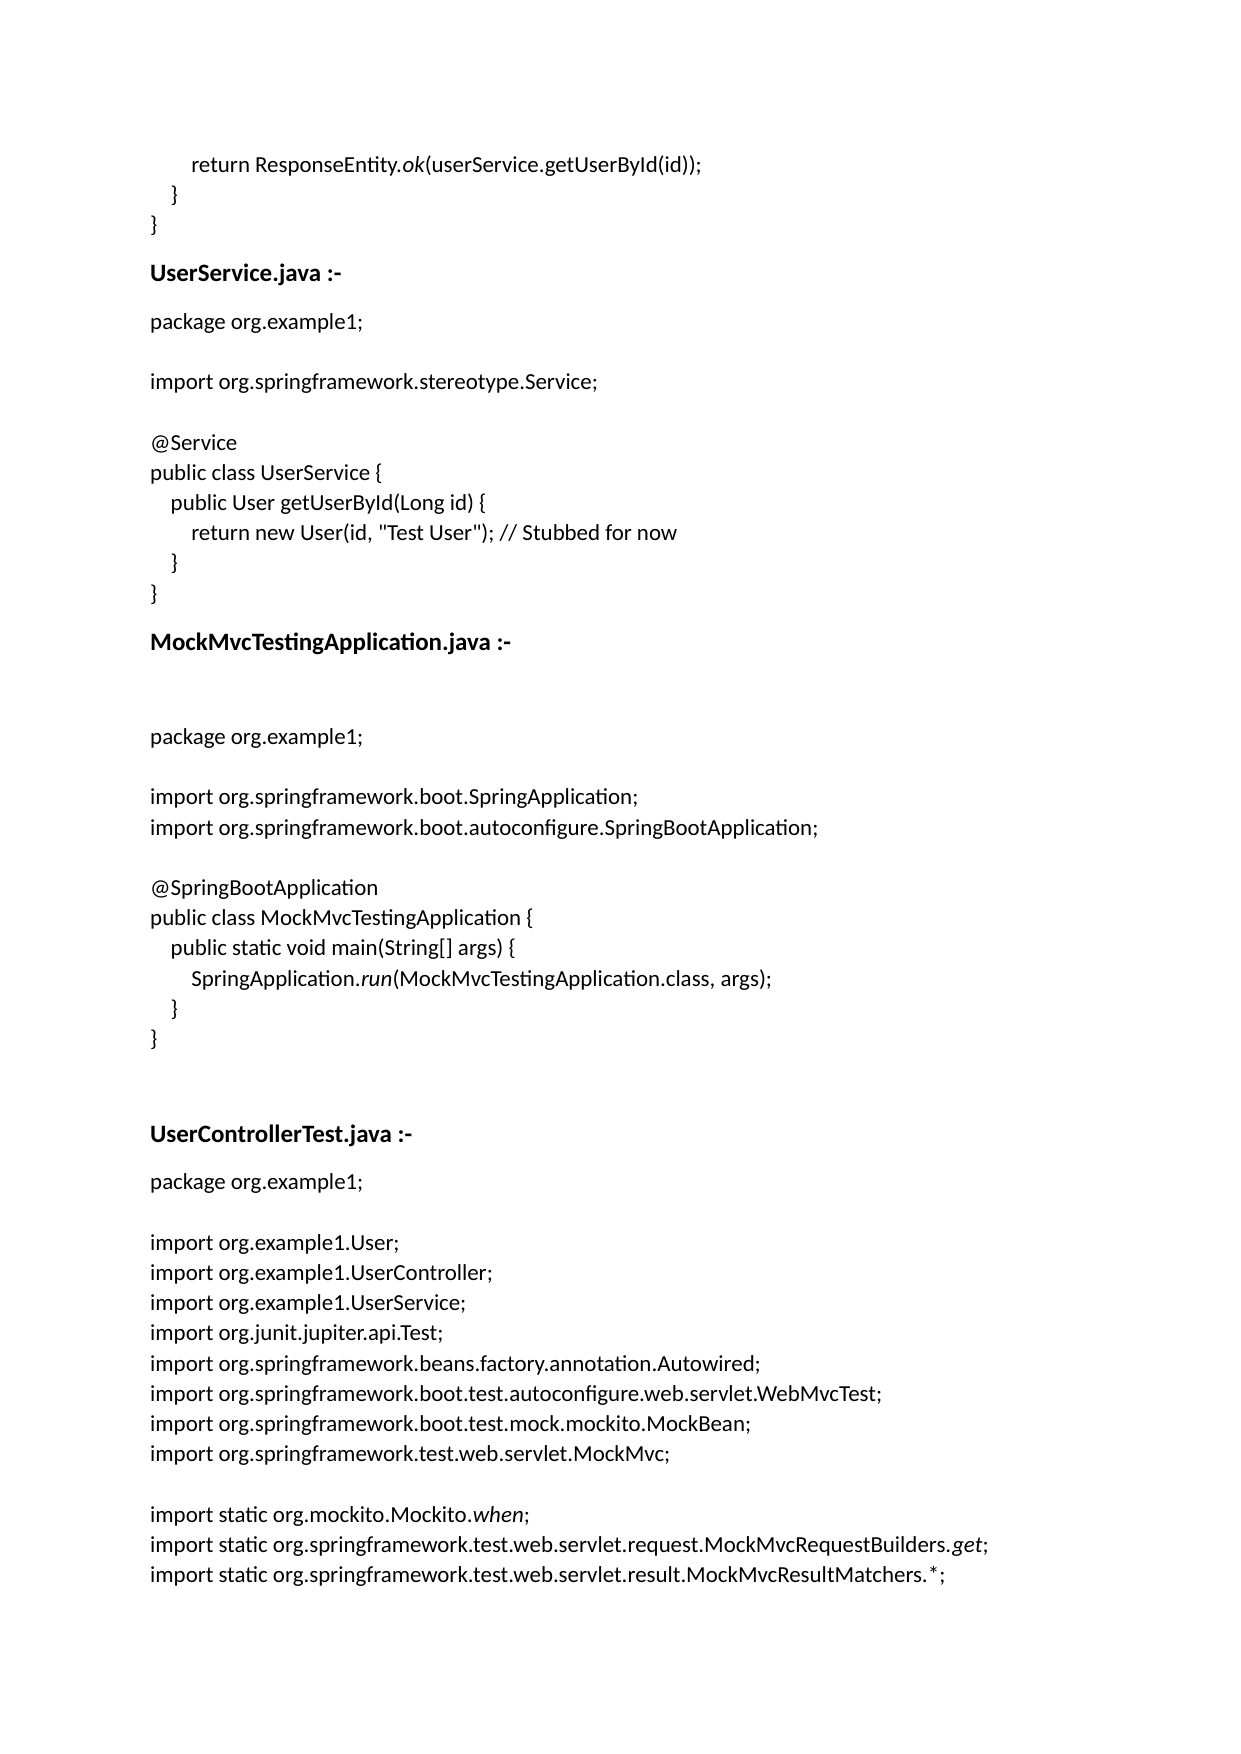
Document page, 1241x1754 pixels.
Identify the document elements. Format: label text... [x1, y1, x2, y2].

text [150, 150, 1090, 238]
text package org.example1; import org.springframework.boot.SpringApplication; import org.springframework.boot.autoconfigure.SpringBootApplication; @SpringBootApplication public class MockMvcTestingApplication { public static void main(String[] args) { SpringApplication.run(MockMvcTestingApplication.class, args); } } [150, 722, 1090, 1052]
text UserService.java :- [150, 257, 1090, 288]
text MockMvcTestingApplication.java :- [150, 626, 1090, 656]
text package org.example1; import org.springframework.stereotype.Service; @Service public class UserService { public User getUserById(Long id) { return new User(id, "Test User"); // Stubbed for now } } [150, 307, 1090, 607]
text UserControllerTest.java :- [150, 1118, 1090, 1148]
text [150, 1167, 1090, 1588]
